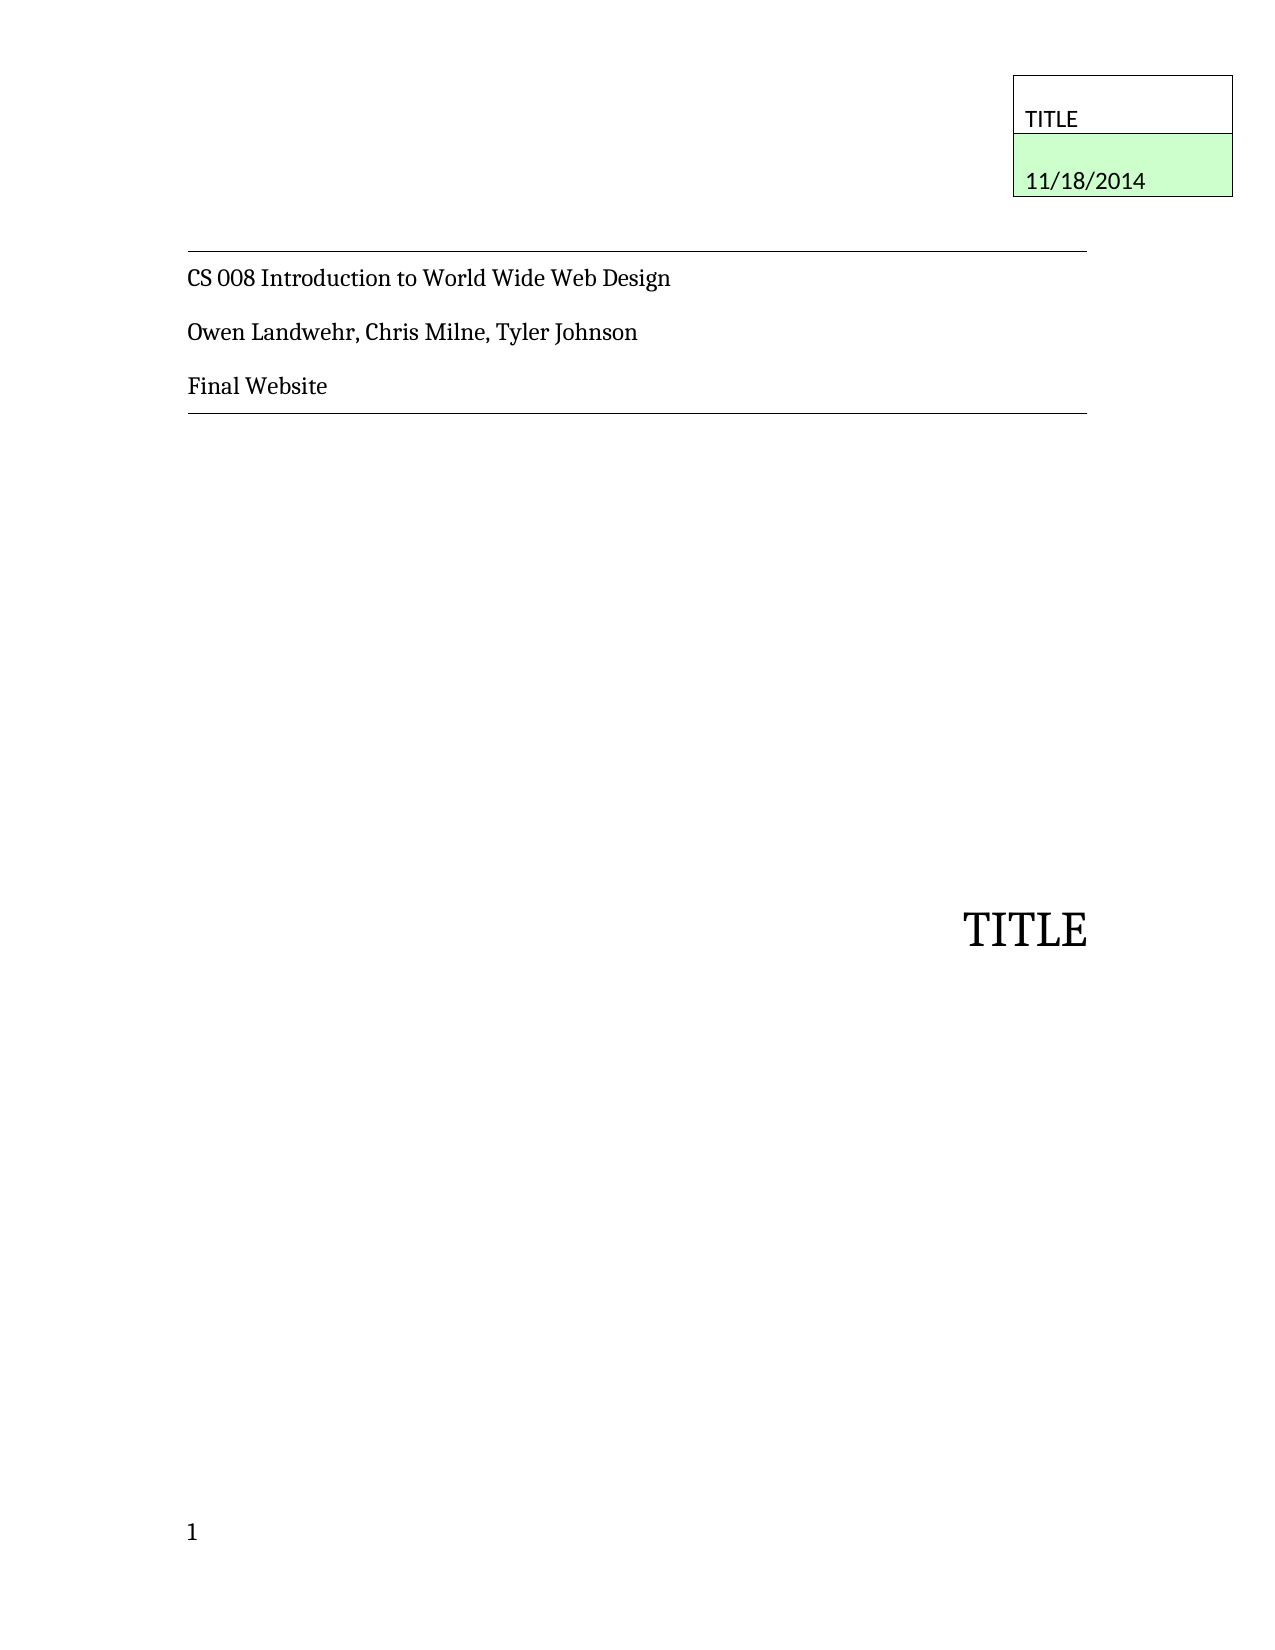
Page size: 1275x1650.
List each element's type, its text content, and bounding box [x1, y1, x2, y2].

text CS 008 Introduction to World Wide Web Design [187, 252, 1087, 293]
text Owen Landwehr, Chris Milne, Tyler Johnson [187, 304, 1087, 347]
text TITLE [187, 901, 1087, 959]
text Final Website [187, 358, 1087, 414]
